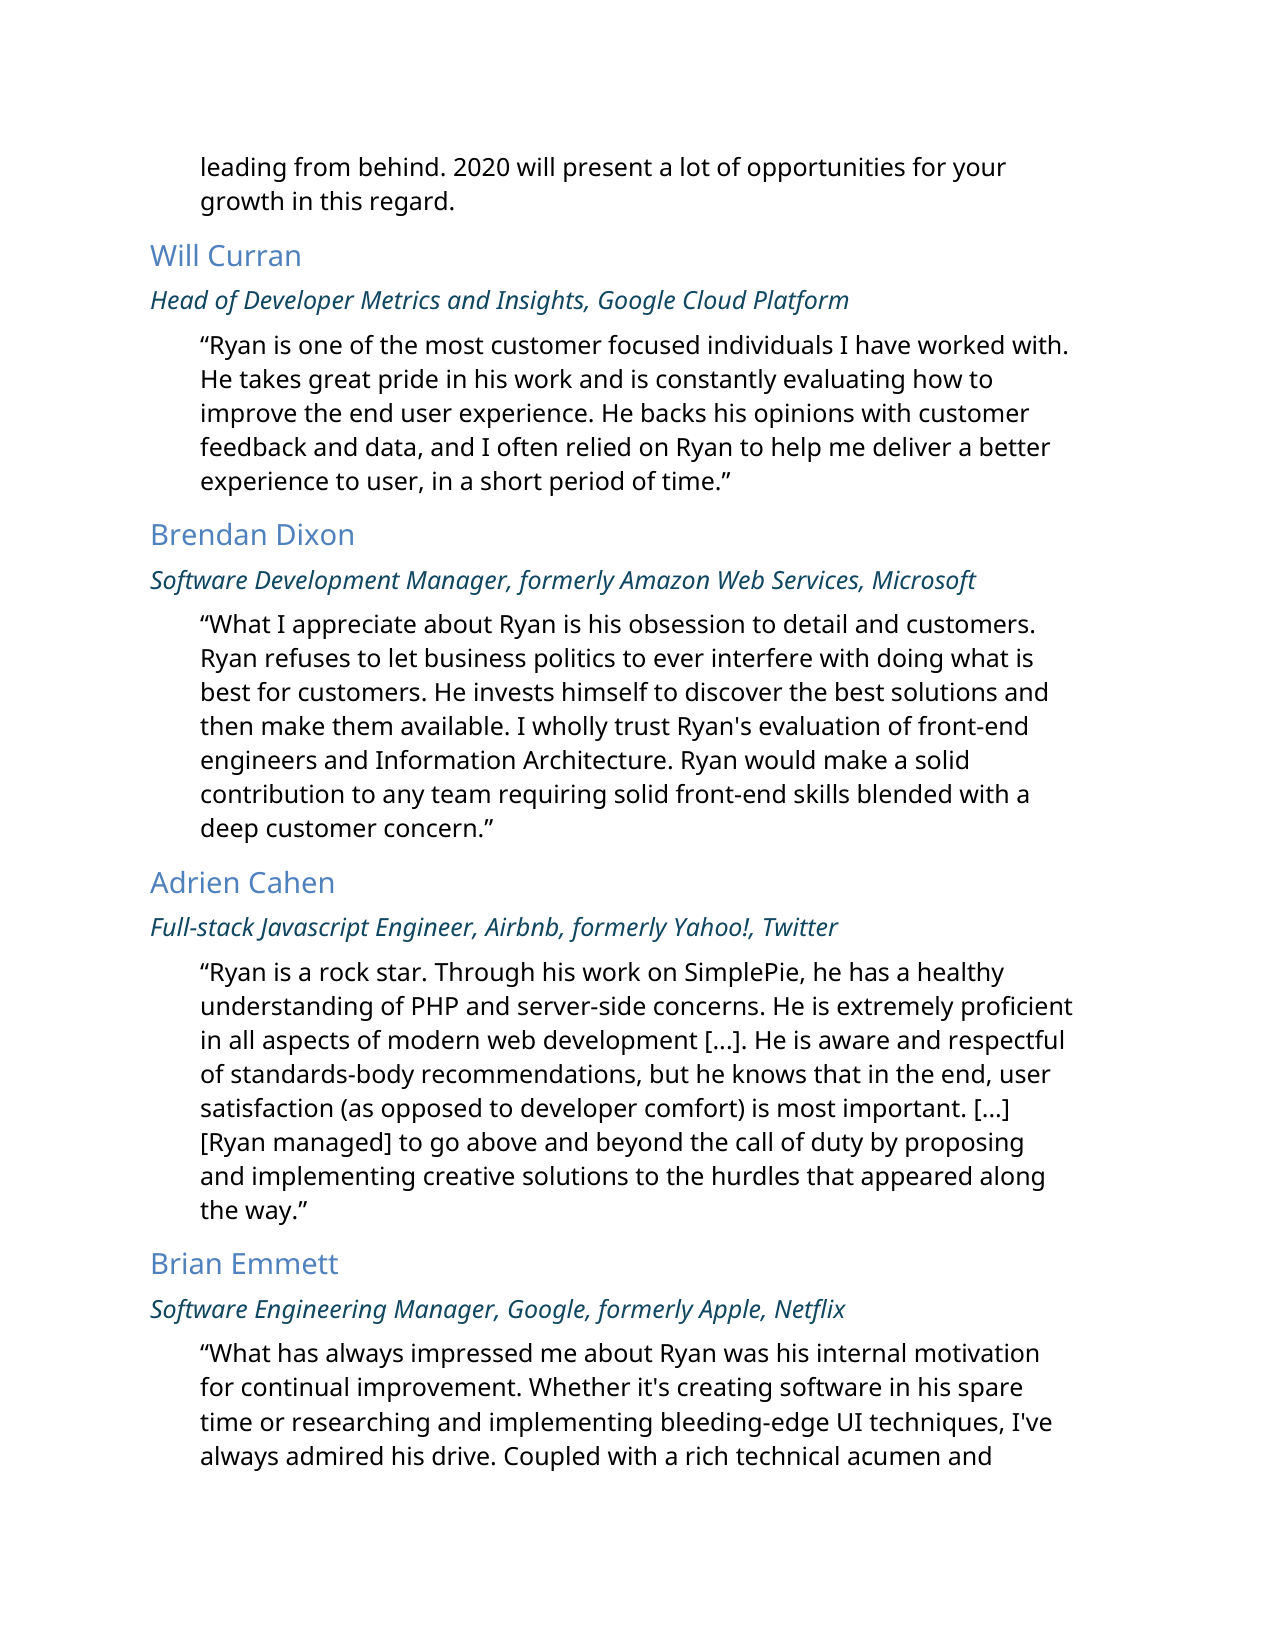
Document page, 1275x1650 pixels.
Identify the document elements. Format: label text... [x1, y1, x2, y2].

text “What I appreciate about Ryan is his obsession to detail and customers. Ryan refuses to let business politics to ever interfere with doing what is best for customers. He invests himself to discover the best solutions and then make them available. I wholly trust Ryan's evaluation of front-end engineers and Information Architecture. Ryan would make a solid contribution to any team requiring solid front-end skills blended with a deep customer concern.” [200, 607, 1075, 845]
subtitle Brian Emmett [150, 1243, 1125, 1283]
subtitle Brendan Dixon [150, 514, 1125, 554]
subtitle Full-stack Javascript Engineer, Airbnb, formerly Yahoo!, Twitter [150, 910, 1125, 944]
subtitle Will Curran [150, 235, 1125, 274]
subtitle Software Engineering Manager, Google, formerly Apple, Netflix [150, 1292, 1125, 1326]
subtitle Software Development Manager, formerly Amazon Web Services, Microsoft [150, 562, 1125, 596]
subtitle Head of Developer Metrics and Insights, Google Cloud Platform [150, 283, 1125, 317]
subtitle Adrien Cahen [150, 862, 1125, 902]
